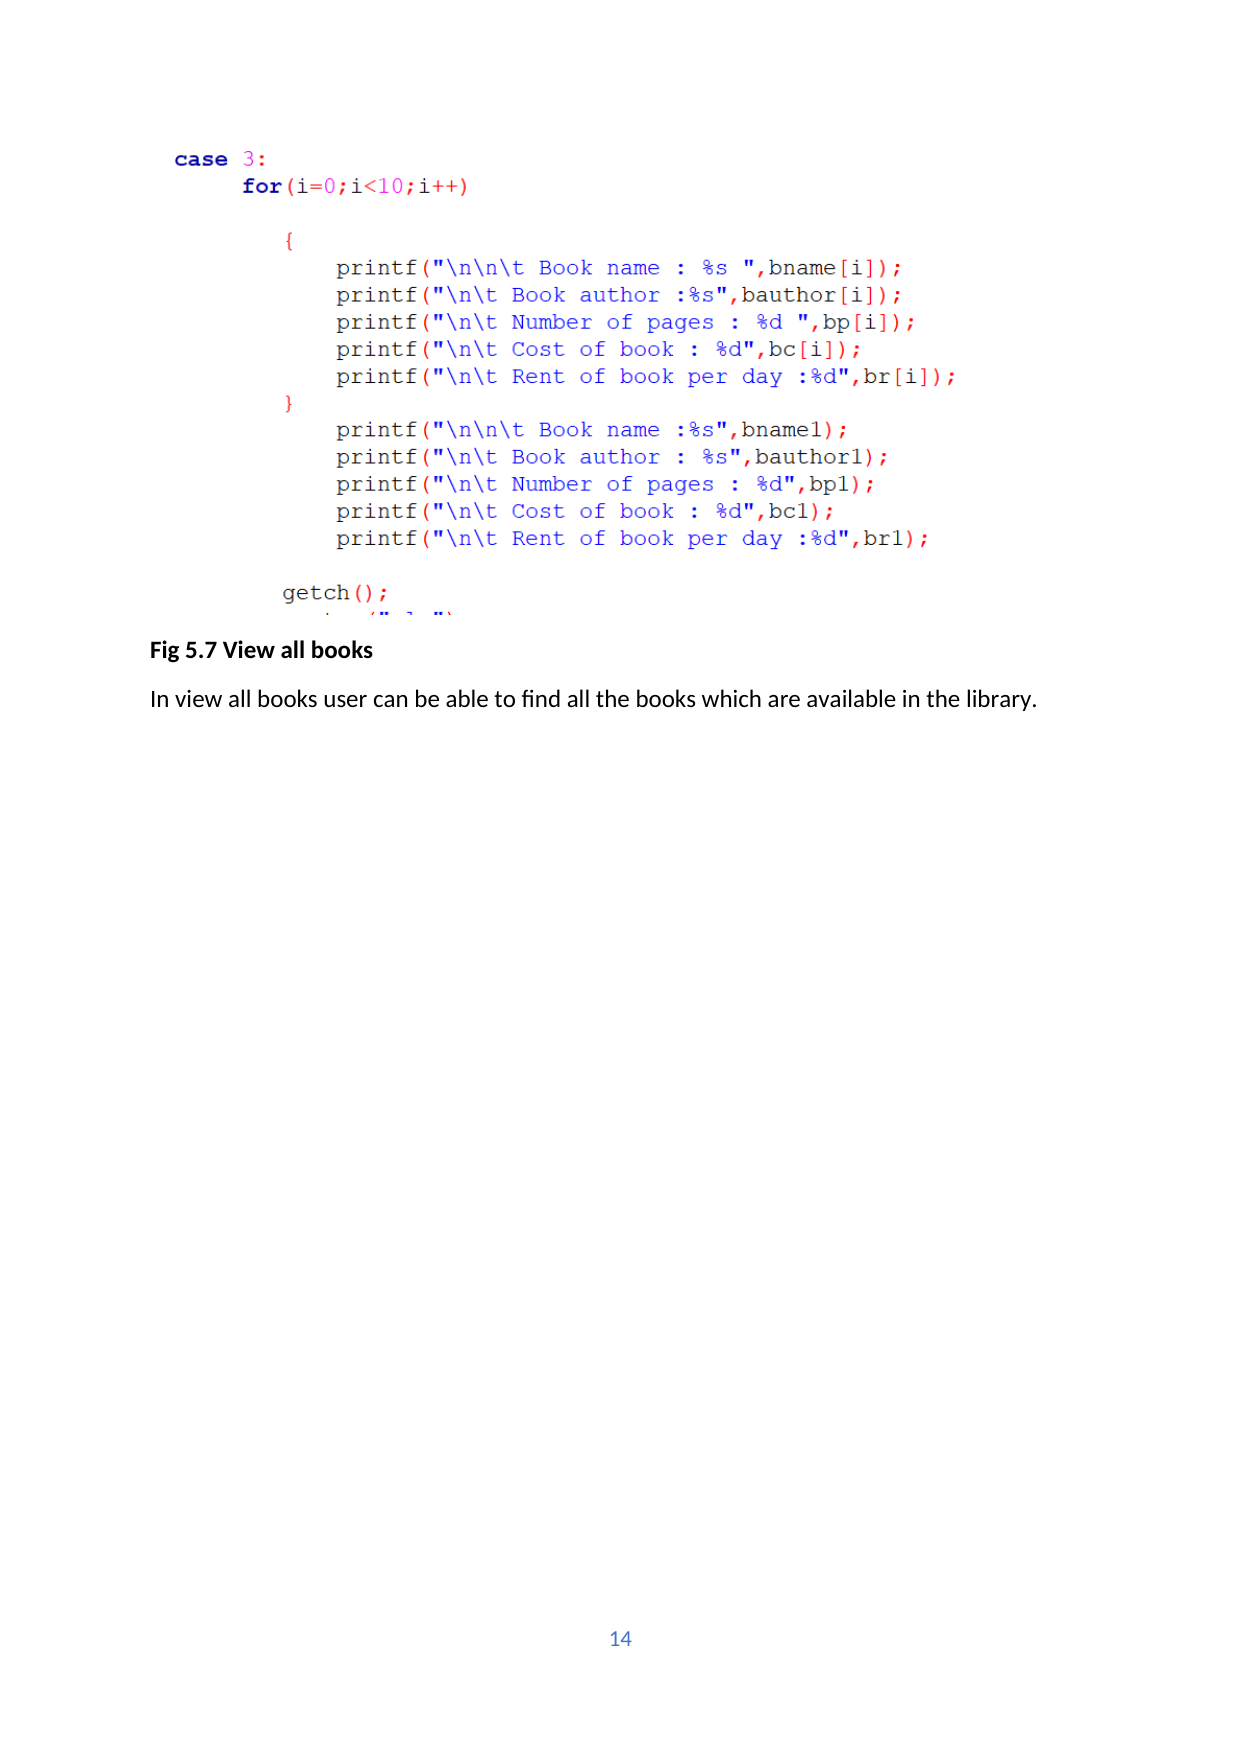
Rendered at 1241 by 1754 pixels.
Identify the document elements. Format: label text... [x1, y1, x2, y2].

picture [150, 150, 994, 615]
text Fig 5.7 View all books [150, 634, 1090, 664]
text In view all books user can be able to find all the books which are available in the library. [150, 683, 1090, 714]
